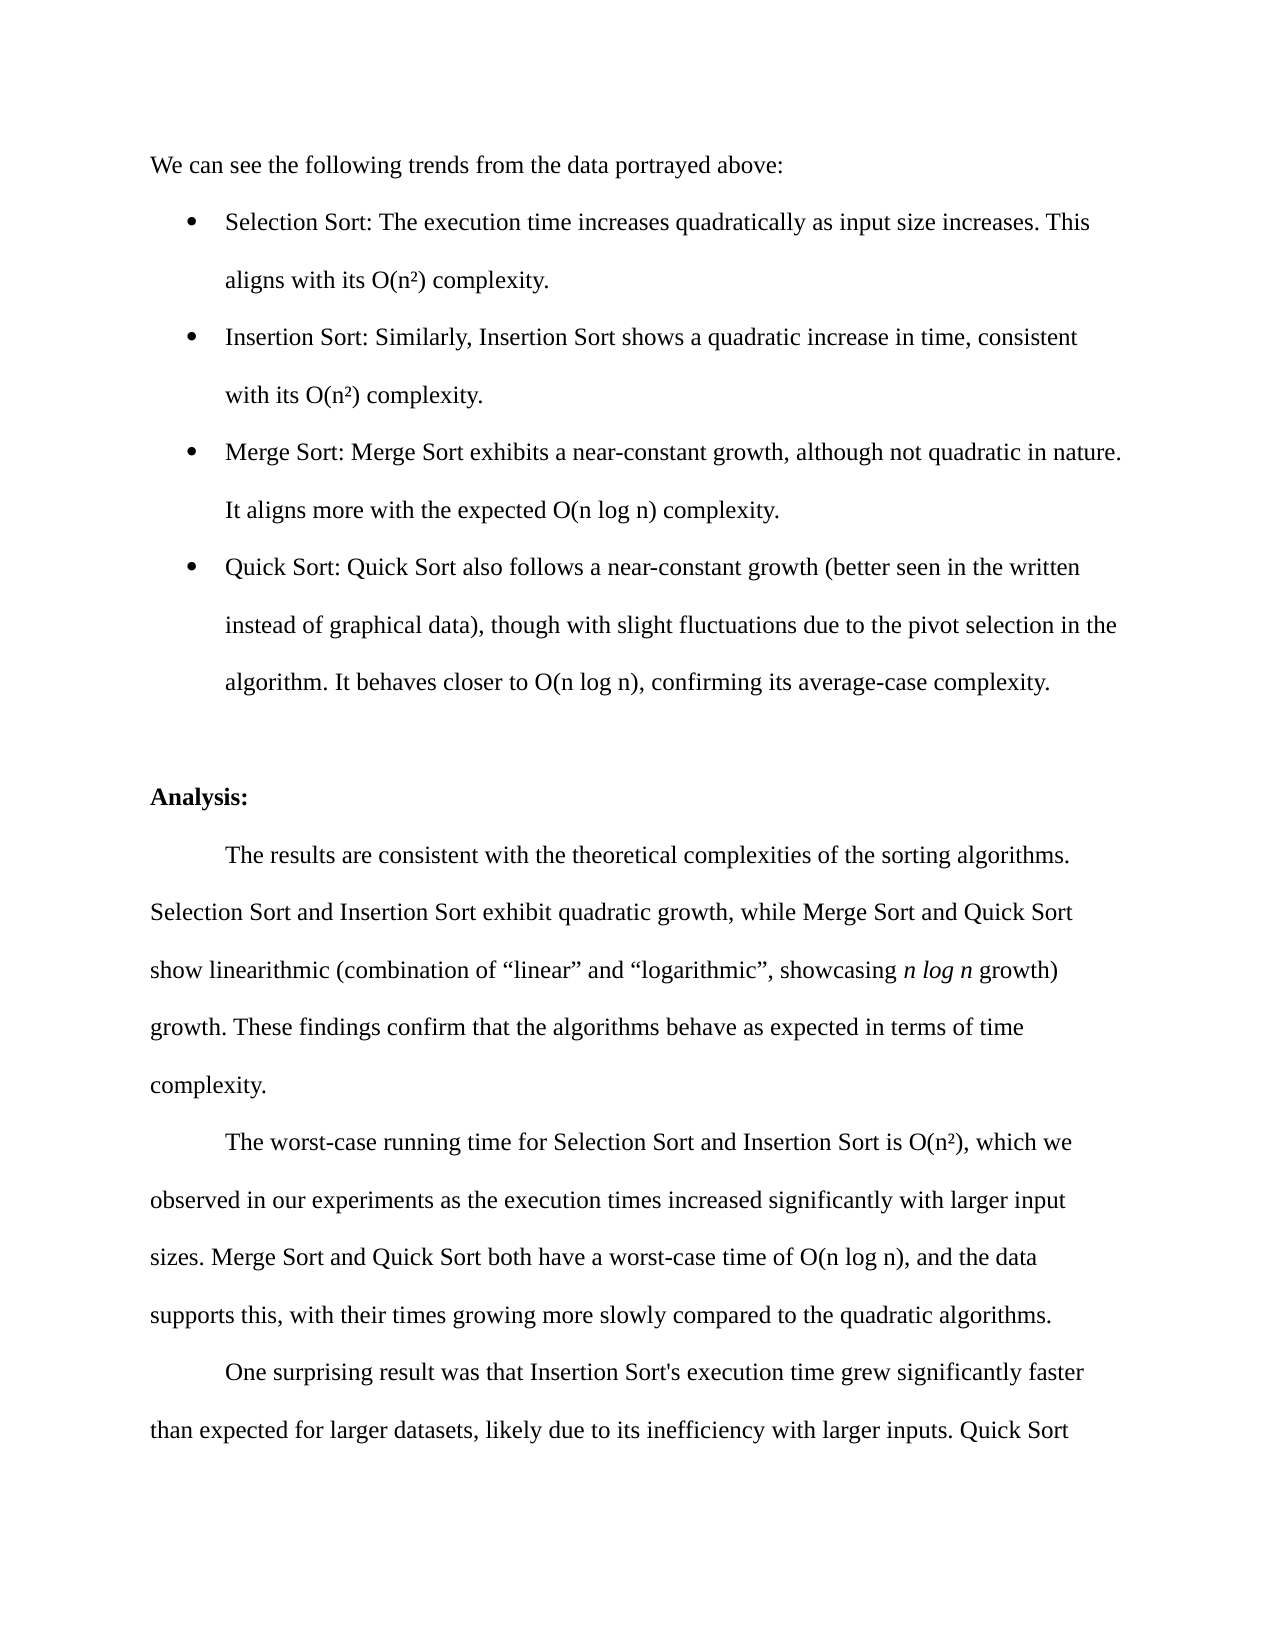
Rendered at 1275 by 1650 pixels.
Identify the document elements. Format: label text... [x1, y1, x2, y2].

text We can see the following trends from the data portrayed above: [150, 150, 1125, 179]
list Quick Sort: Quick Sort also follows a near-constant growth (better seen in the written instead of graphical data), though with slight fluctuations due to the pivot selection in the algorithm. It behaves closer to O(n log n), confirming its average-case complexity. [187, 552, 1125, 696]
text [150, 1357, 1125, 1444]
text The worst-case running time for Selection Sort and Insertion Sort is O(n²), which we observed in our experiments as the execution times increased significantly with larger input sizes. Merge Sort and Quick Sort both have a worst-case time of O(n log n), and the data supports this, with their times growing more slowly compared to the quadratic algorithms. [150, 1127, 1125, 1329]
list Selection Sort: The execution time increases quadratically as input size increases. This aligns with its O(n²) complexity. [187, 207, 1125, 294]
text The results are consistent with the theoretical complexities of the sorting algorithms. Selection Sort and Insertion Sort exhibit quadratic growth, while Merge Sort and Quick Sort show linearithmic (combination of “linear” and “logarithmic”, showcasing n log n growth) growth. These findings confirm that the algorithms behave as expected in terms of time complexity. [150, 840, 1125, 1099]
list Insertion Sort: Similarly, Insertion Sort shows a quadratic increase in time, consistent with its O(n²) complexity. [187, 322, 1125, 409]
list Merge Sort: Merge Sort exhibits a near-constant growth, although not quadratic in nature. It aligns more with the expected O(n log n) complexity. [187, 437, 1125, 524]
text Analysis: [150, 782, 1125, 811]
